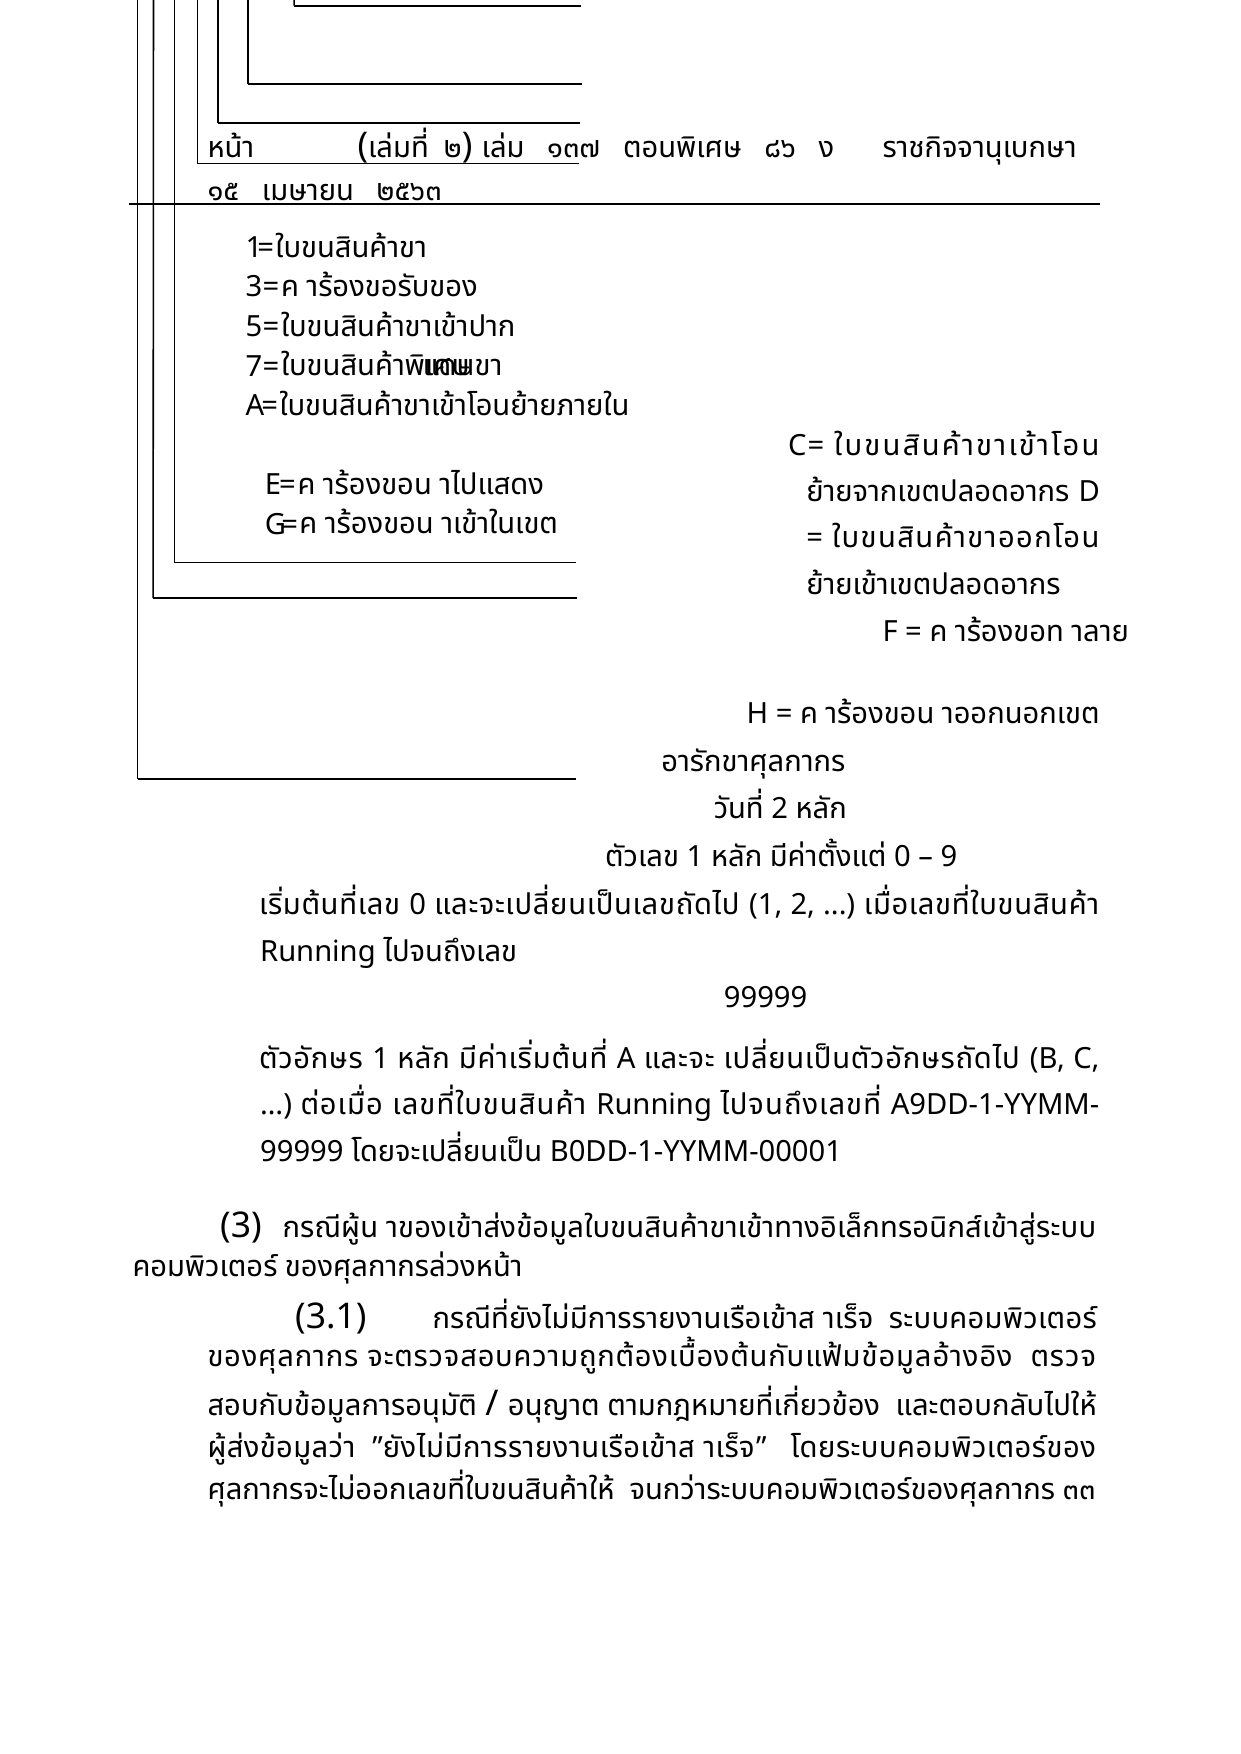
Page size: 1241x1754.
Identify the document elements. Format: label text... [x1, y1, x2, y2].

text H = ค าร้องขอน าออกนอกเขตอารักขาศุลกากร [132, 658, 1099, 784]
text ตัวเลข 1 หลัก มีค่าตั้งแต่ 0 – 9 [297, 836, 1240, 880]
list กรณีที่ยังไม่มีการรายงานเรือเข้าส าเร็จ ระบบคอมพิวเตอร์ของศุลกากร จะตรวจสอบความถูกต้องเบื้องต้นกับแฟ้มข้อมูลอ้างอิง ตรวจสอบกับข้อมูลการอนุมัติ / อนุญาต ตามกฎหมายที่เกี่ยวข้อง และตอบกลับไปให้ผู้ส่งข้อมูลว่า ”ยังไม่มีการรายงานเรือเข้าส าเร็จ” โดยระบบคอมพิวเตอร์ของศุลกากรจะไม่ออกเลขที่ใบขนสินค้าให้ จนกว่าระบบคอมพิวเตอร์ของศุลกากร ๓๓ [207, 1289, 1098, 1512]
text ตัวอักษร 1 หลัก มีค่าเริ่มต้นที่ A และจะ เปลี่ยนเป็นตัวอักษรถัดไป (B, C, …) ต่อเมื่อ เลขที่ใบขนสินค้า Running ไปจนถึงเลขที่ A9DD-1-YYMM-99999 โดยจะเปลี่ยนเป็น B0DD-1-YYMM-00001 [259, 1037, 1099, 1174]
list = ใบขนสินค้าขาเข้าโอนย้ายจากเขตปลอดอากร D = ใบขนสินค้าขาออกโอนย้ายเข้าเขตปลอดอากร [259, 424, 1099, 607]
text เริ่มต้นที่เลข 0 และจะเปลี่ยนเป็นเลขถัดไป (1, 2, ...) เมื่อเลขที่ใบขนสินค้า Running ไปจนถึงเลข [259, 883, 1099, 974]
text F = ค าร้องขอท าลาย [138, 610, 1240, 654]
list กรณีผู้น าของเข้าส่งข้อมูลใบขนสินค้าขาเข้าทางอิเล็กทรอนิกส์เข้าสู่ระบบคอมพิวเตอร์ ของศุลกากรล่วงหน้า [132, 1199, 1098, 1289]
text 99999 [297, 977, 1234, 1016]
text วันที่ 2 หลัก [297, 788, 1240, 832]
